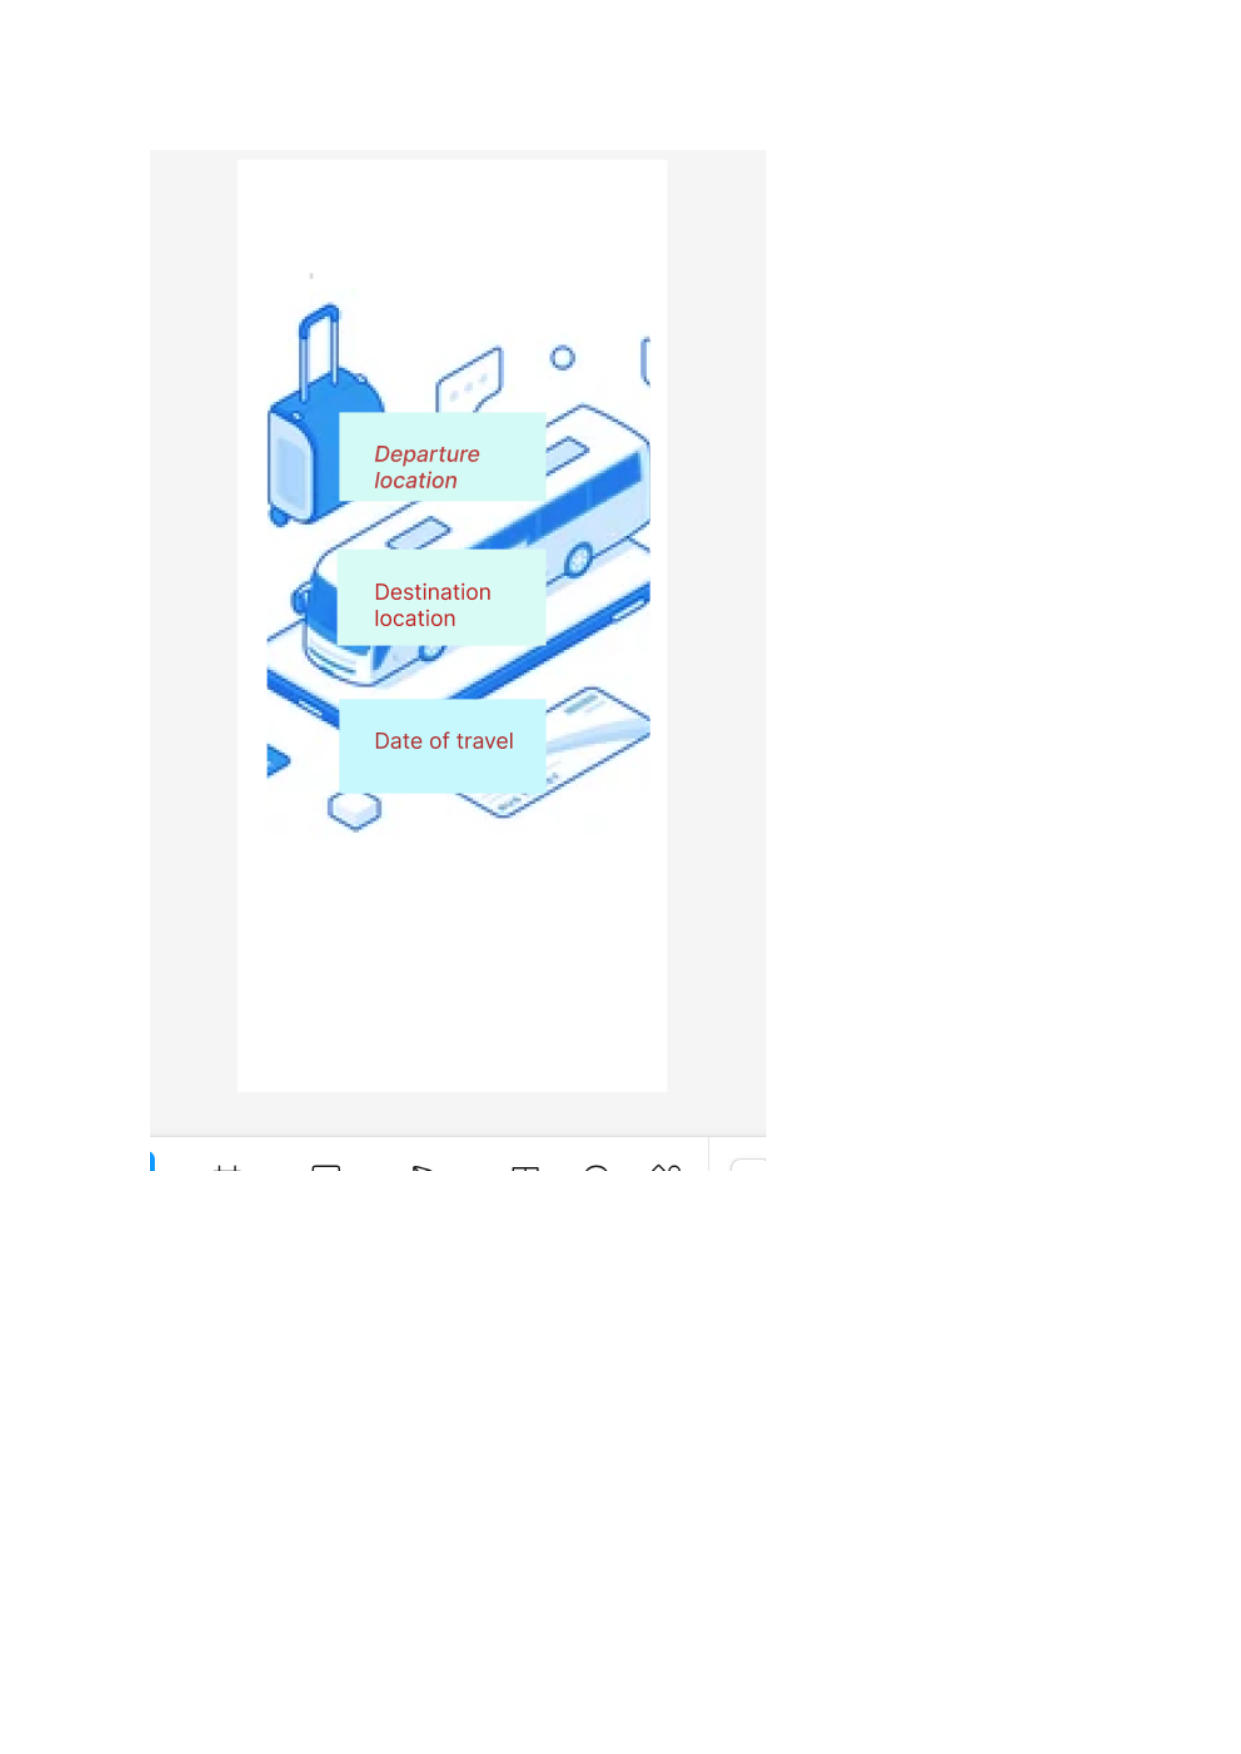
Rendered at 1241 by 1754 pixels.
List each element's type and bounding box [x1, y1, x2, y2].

picture [150, 150, 767, 1171]
